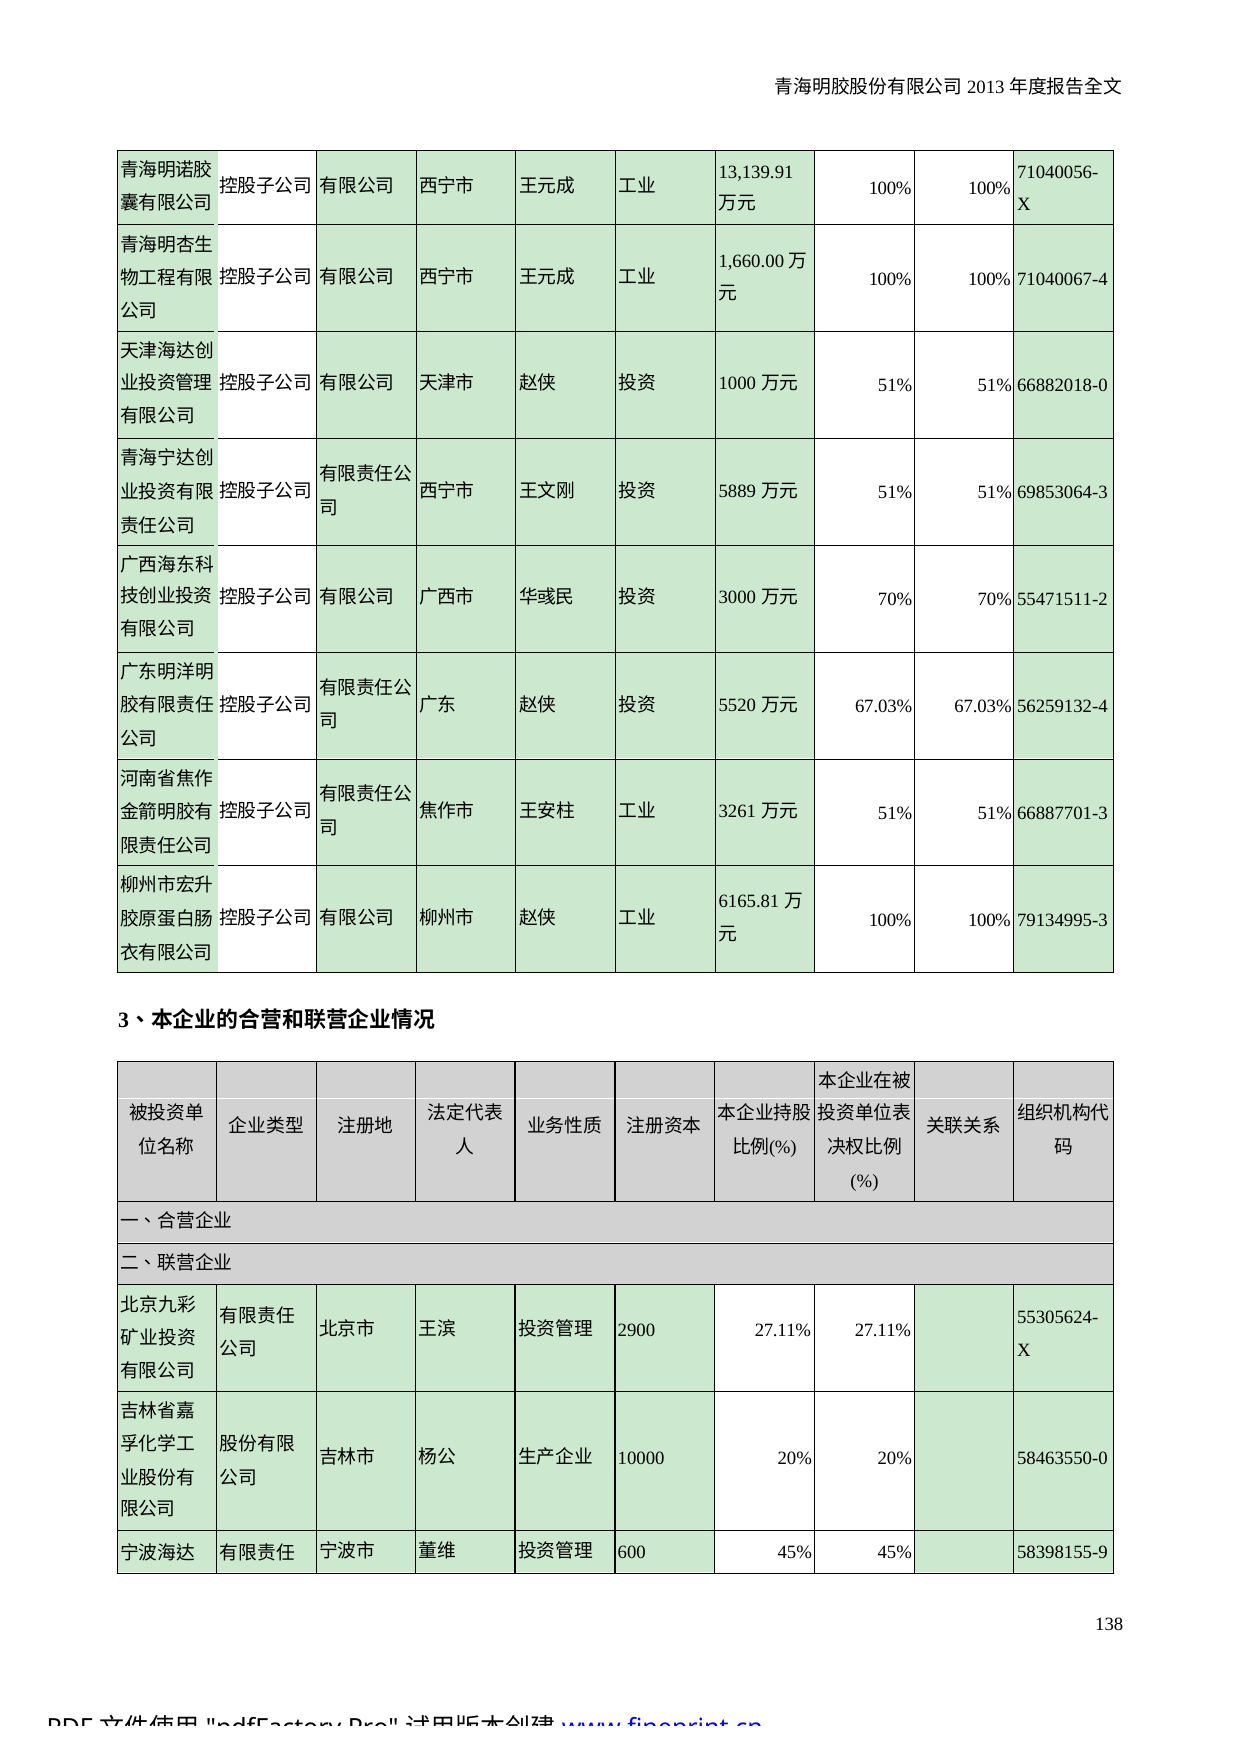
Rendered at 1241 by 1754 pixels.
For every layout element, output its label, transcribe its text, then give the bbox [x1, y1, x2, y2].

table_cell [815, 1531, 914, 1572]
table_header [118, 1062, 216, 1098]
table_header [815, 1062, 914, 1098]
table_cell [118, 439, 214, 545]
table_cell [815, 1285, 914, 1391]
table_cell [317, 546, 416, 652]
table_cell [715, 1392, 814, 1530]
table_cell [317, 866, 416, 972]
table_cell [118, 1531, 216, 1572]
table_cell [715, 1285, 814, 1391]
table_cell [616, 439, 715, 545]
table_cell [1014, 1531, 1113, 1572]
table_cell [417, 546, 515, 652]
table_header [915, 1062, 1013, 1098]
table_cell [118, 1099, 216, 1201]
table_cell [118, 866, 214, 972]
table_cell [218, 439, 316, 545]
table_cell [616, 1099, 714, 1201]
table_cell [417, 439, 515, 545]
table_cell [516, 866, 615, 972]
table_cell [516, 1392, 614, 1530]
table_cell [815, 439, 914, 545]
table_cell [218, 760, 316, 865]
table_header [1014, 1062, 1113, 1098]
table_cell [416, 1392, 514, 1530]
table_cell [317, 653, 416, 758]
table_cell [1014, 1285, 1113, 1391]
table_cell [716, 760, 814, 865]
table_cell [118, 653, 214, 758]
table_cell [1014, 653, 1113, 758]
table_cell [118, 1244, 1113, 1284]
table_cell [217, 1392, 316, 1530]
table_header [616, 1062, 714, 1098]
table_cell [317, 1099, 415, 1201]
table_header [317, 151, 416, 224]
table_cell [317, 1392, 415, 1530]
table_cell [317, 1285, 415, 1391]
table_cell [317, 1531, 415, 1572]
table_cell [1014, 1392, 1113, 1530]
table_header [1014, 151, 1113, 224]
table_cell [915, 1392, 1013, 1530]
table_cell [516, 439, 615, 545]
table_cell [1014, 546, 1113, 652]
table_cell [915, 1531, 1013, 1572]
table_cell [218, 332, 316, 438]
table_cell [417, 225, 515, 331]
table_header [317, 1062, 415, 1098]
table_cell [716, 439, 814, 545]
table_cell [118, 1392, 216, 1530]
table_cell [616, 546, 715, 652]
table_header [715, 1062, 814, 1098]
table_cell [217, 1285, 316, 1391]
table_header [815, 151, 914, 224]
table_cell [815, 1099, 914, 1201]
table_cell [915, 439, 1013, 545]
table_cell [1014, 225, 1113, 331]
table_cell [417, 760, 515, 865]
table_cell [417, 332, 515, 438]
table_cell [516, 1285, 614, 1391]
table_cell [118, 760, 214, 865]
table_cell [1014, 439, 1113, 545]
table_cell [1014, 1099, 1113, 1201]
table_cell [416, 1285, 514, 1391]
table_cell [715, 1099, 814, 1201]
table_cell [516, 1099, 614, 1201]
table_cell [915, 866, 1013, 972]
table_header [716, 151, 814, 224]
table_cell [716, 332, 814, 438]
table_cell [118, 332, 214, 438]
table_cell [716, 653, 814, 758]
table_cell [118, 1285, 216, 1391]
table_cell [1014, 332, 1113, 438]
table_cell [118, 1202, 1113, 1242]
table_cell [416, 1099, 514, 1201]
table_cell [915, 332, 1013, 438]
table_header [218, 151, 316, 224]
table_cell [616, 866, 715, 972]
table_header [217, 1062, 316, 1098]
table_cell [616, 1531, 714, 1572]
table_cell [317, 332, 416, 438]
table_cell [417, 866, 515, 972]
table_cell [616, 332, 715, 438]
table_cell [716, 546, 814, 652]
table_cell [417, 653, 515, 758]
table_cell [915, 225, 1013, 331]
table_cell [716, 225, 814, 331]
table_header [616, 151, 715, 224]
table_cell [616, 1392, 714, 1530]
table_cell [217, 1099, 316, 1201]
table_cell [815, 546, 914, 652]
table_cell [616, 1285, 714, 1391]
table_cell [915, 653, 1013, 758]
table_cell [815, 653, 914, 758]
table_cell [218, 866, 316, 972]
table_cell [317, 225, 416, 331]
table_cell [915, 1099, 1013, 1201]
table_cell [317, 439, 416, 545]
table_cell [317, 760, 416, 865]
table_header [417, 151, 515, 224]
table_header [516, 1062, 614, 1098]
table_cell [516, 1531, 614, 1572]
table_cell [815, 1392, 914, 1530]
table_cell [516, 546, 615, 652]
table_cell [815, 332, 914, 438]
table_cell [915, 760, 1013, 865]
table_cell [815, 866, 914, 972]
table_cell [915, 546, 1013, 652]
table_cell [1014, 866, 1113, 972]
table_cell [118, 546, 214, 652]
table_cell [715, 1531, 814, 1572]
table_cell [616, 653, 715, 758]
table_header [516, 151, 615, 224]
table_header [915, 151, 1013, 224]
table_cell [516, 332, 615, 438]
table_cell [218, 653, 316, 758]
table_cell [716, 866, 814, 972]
subtitle 3、本企业的合营和联营企业情况 [118, 999, 1123, 1034]
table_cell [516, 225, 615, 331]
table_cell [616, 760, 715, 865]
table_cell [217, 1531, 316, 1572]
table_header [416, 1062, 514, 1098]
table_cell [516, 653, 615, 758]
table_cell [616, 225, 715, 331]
text 138 [27, 1613, 1123, 1634]
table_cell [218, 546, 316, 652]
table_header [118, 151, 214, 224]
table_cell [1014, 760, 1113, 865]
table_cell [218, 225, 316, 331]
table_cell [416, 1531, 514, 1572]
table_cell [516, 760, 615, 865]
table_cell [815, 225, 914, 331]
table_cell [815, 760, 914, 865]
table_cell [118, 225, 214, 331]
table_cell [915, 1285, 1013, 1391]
